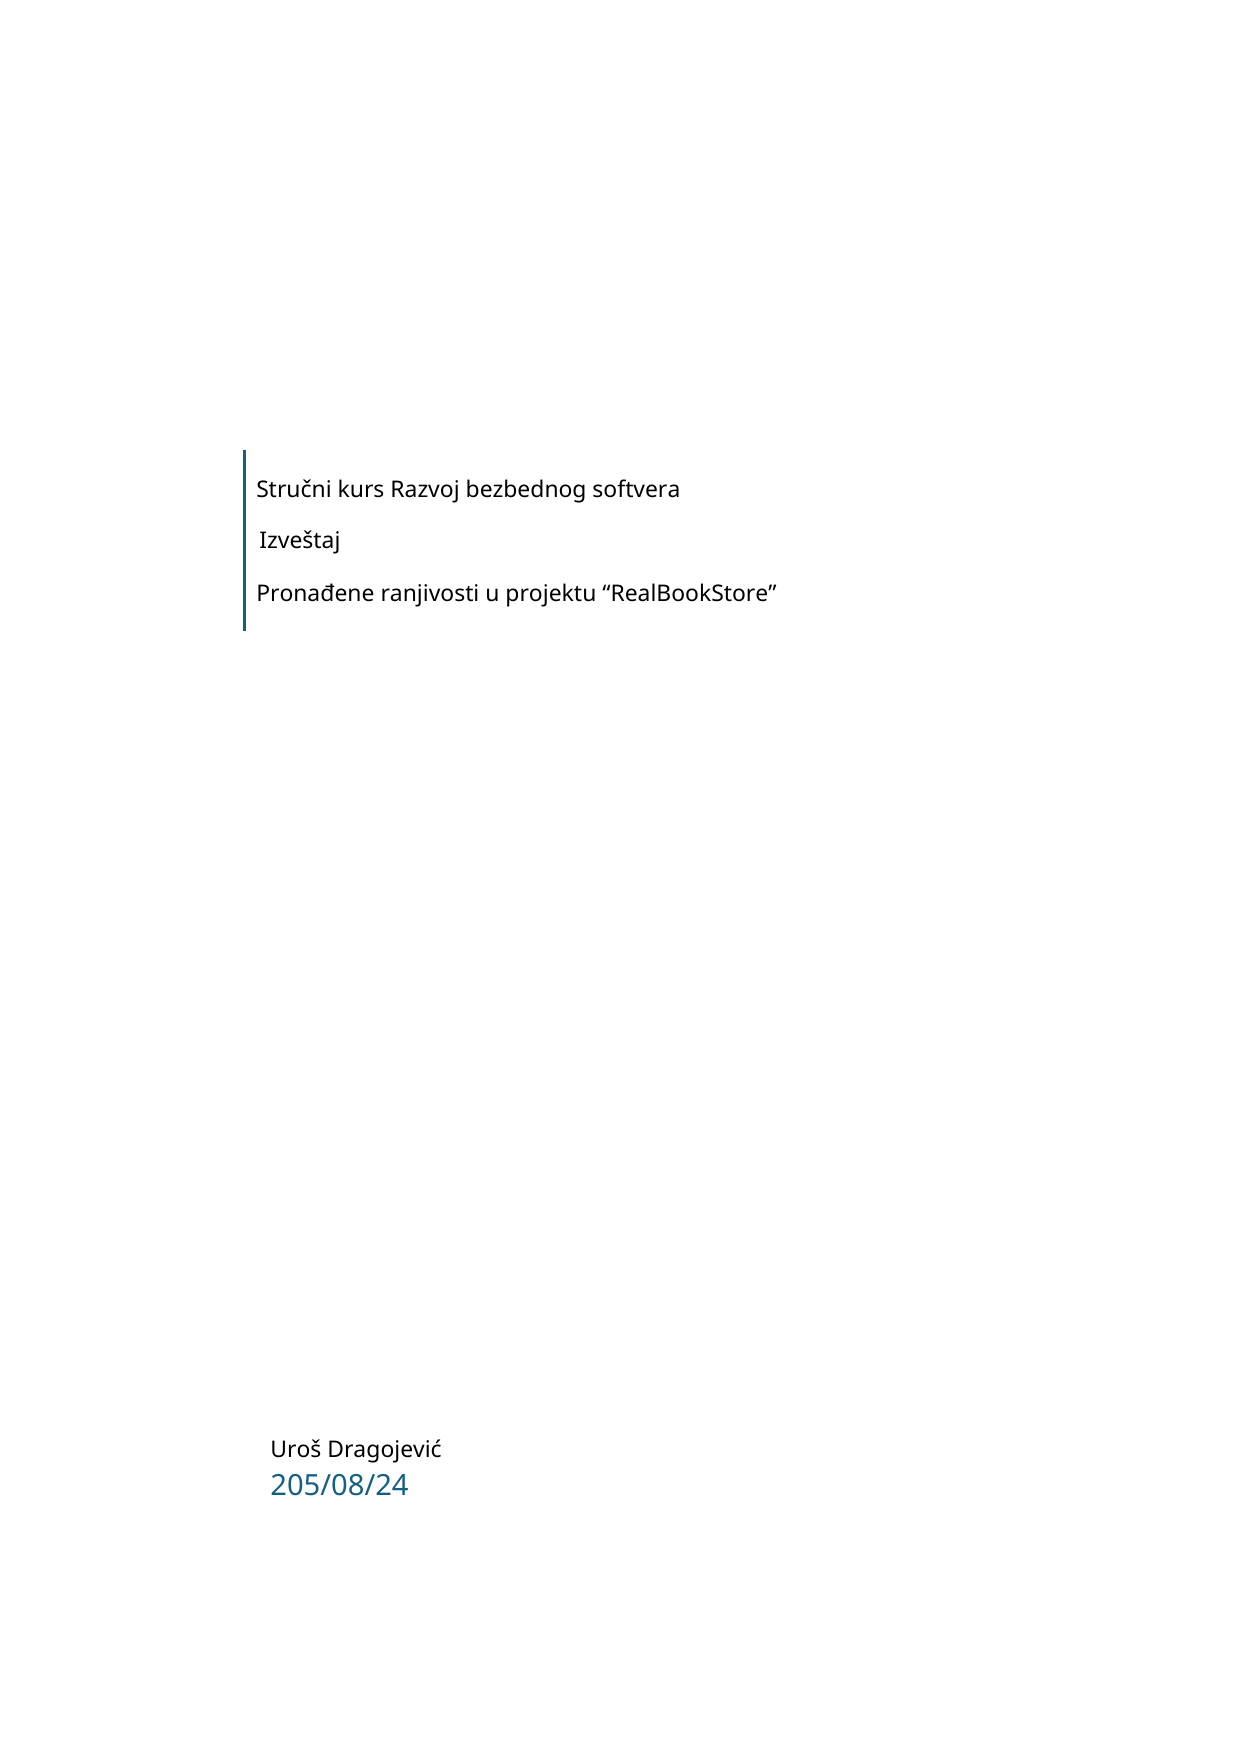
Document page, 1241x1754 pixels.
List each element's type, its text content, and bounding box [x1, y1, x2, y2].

table_cell [246, 526, 996, 554]
table_header 2 [258, 1410, 982, 1604]
table_header [246, 450, 996, 526]
table_cell [246, 555, 996, 631]
